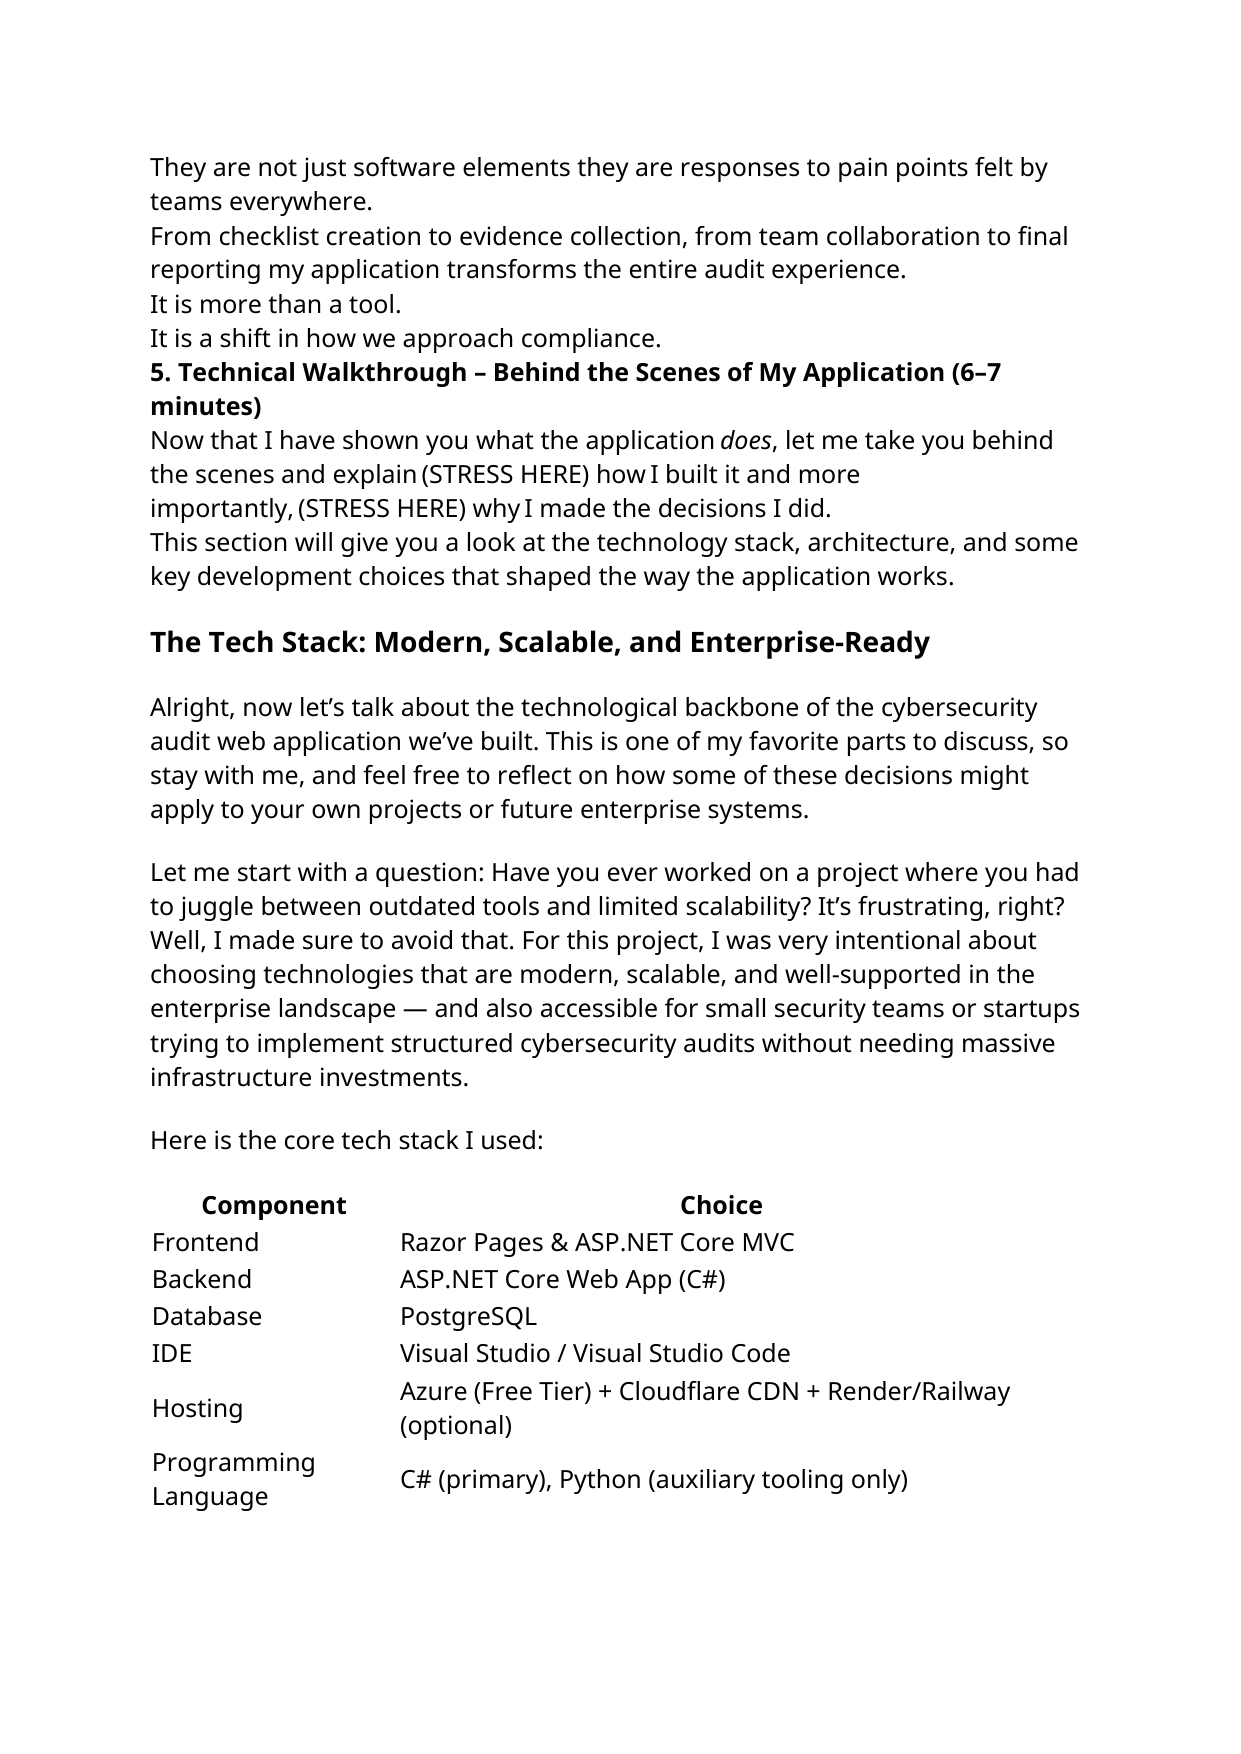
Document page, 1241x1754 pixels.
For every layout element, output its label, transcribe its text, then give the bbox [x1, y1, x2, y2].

text Now that I have shown you what the application does, let me take you behind the scenes and explain (STRESS HERE) how I built it and more importantly, (STRESS HERE) why I made the decisions I did. [150, 422, 1090, 525]
text This section will give you a look at the technology stack, architecture, and some key development choices that shaped the way the application works. [150, 525, 1090, 593]
table_cell C# (primary), Python (auxiliary tooling only) [398, 1443, 1045, 1514]
text Here is the core tech stack I used: [150, 1122, 1090, 1157]
table_cell Azure (Free Tier) + Cloudflare CDN + Render/Railway (optional) [398, 1372, 1045, 1443]
text Alright, now let’s talk about the technological backbone of the cybersecurity audit web application we’ve built. This is one of my favorite parts to discuss, so stay with me, and feel free to reflect on how some of these decisions might apply to your own projects or future enterprise systems. [150, 689, 1090, 826]
table_cell Visual Studio / Visual Studio Code [398, 1335, 1045, 1372]
table_cell PostgreSQL [398, 1297, 1045, 1334]
table_cell Database [150, 1297, 398, 1334]
table_cell Backend [150, 1260, 398, 1297]
table_cell ASP.NET Core Web App (C#) [398, 1260, 1045, 1297]
table_header Choice [398, 1186, 1045, 1223]
text It is more than a tool. It is a shift in how we approach compliance. [150, 286, 1090, 354]
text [150, 150, 1090, 218]
table_cell Razor Pages & ASP.NET Core MVC [398, 1223, 1045, 1260]
text The Tech Stack: Modern, Scalable, and Enterprise-Ready [150, 622, 1090, 660]
text From checklist creation to evidence collection, from team collaboration to final reporting my application transforms the entire audit experience. [150, 218, 1090, 286]
table_cell Programming Language [150, 1443, 398, 1514]
table_cell IDE [150, 1335, 398, 1372]
table_header Component [150, 1186, 398, 1223]
table_cell Frontend [150, 1223, 398, 1260]
table_cell Hosting [150, 1372, 398, 1443]
text 5. Technical Walkthrough – Behind the Scenes of My Application (6–7 minutes) [150, 354, 1090, 422]
text Let me start with a question: Have you ever worked on a project where you had to juggle between outdated tools and limited scalability? It’s frustrating, right? Well, I made sure to avoid that. For this project, I was very intentional about choosing technologies that are modern, scalable, and well-supported in the enterprise landscape — and also accessible for small security teams or startups trying to implement structured cybersecurity audits without needing massive infrastructure investments. [150, 855, 1090, 1093]
